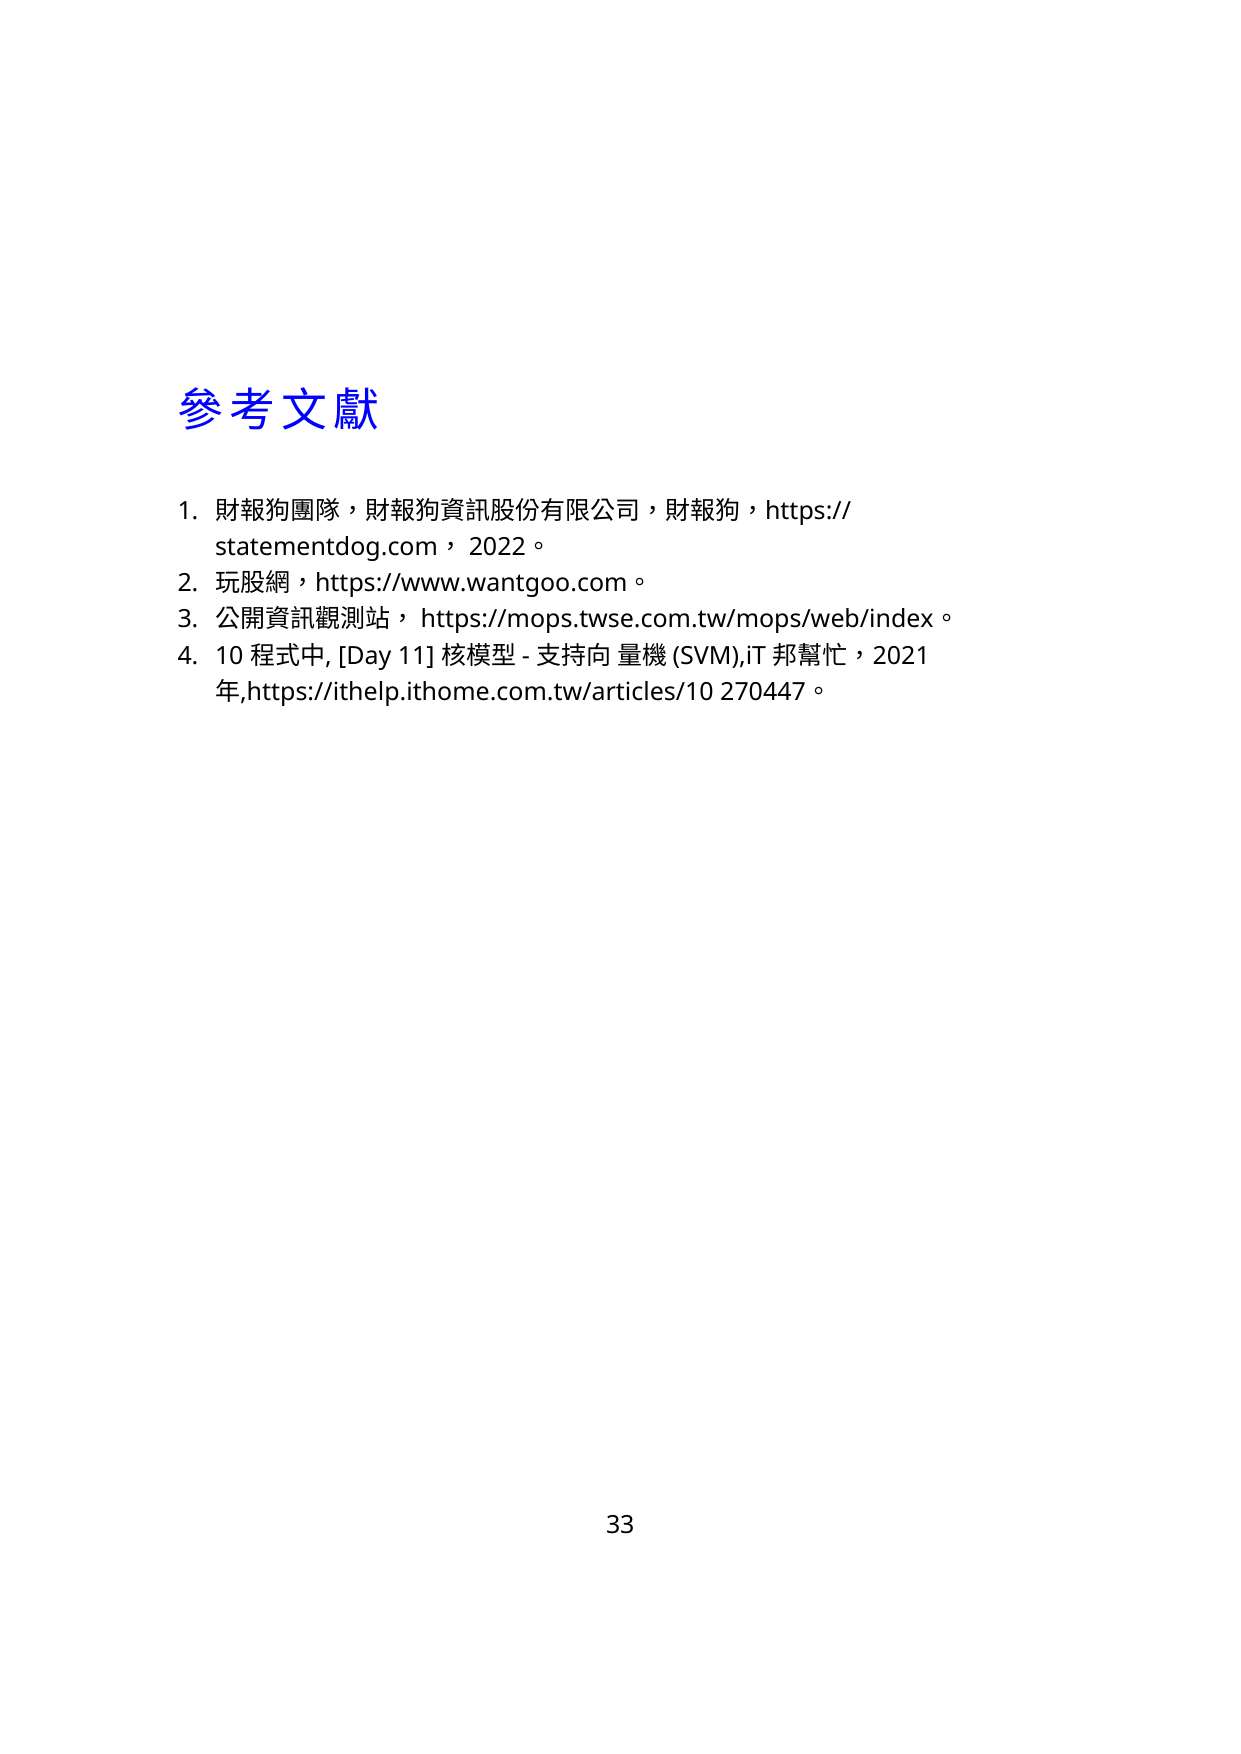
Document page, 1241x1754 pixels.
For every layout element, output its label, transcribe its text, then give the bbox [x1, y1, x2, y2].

text 參考文獻 [177, 374, 1063, 440]
list 10 程式中, [Day 11] 核模型 - 支持向 量機 (SVM),iT 邦幫忙，2021 年,https://ithelp.ithome.com.tw/articles/10 270447。 [177, 635, 1063, 708]
list 玩股網，https://www.wantgoo.com。 [177, 563, 1063, 599]
list 公開資訊觀測站， https://mops.twse.com.tw/mops/web/index。 [177, 599, 1063, 635]
list 財報狗團隊，財報狗資訊股份有限公司，財報狗，https://statementdog.com， 2022。 [177, 490, 1063, 563]
